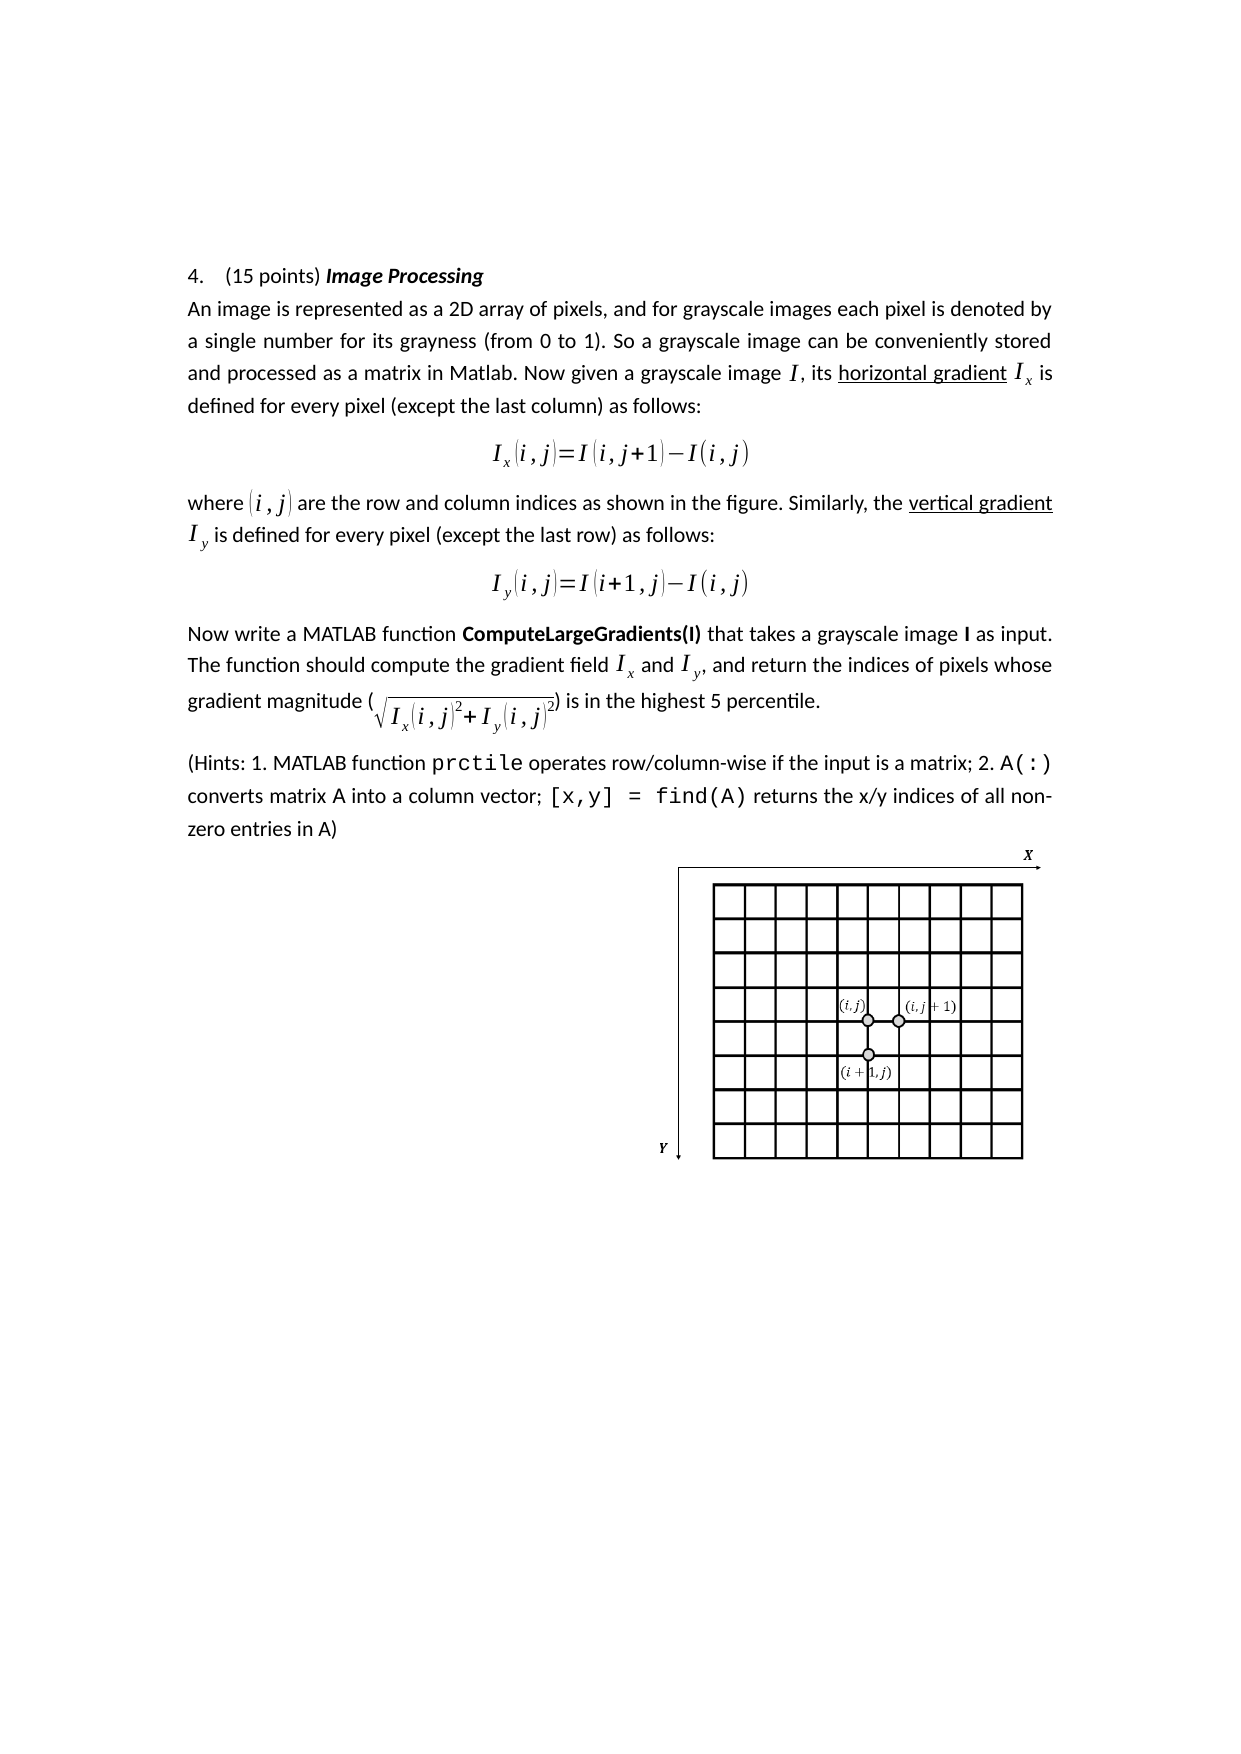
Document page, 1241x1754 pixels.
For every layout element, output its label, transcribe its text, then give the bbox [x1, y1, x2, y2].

text Now write a MATLAB function ComputeLargeGradients(I) that takes a grayscale image I as input. The function should compute the gradient field and , and return the indices of pixels whose gradient magnitude () is in the highest 5 percentile. [187, 617, 1053, 747]
text (Hints: 1. MATLAB function prctile operates row/column-wise if the input is a matrix; 2. A(:) converts matrix A into a column vector; [x,y] = find(A) returns the x/y indices of all non-zero entries in A) [187, 747, 1053, 844]
picture [651, 844, 1053, 1176]
text where are the row and column indices as shown in the figure. Similarly, the vertical gradient is defined for every pixel (except the last row) as follows: [187, 487, 1053, 552]
list (15 points) Image Processing [187, 259, 1053, 292]
text An image is represented as a 2D array of pixels, and for grayscale images each pixel is denoted by a single number for its grayness (from 0 to 1). So a grayscale image can be conveniently stored and processed as a matrix in Matlab. Now given a grayscale image , its horizontal gradient is defined for every pixel (except the last column) as follows: [187, 292, 1053, 422]
